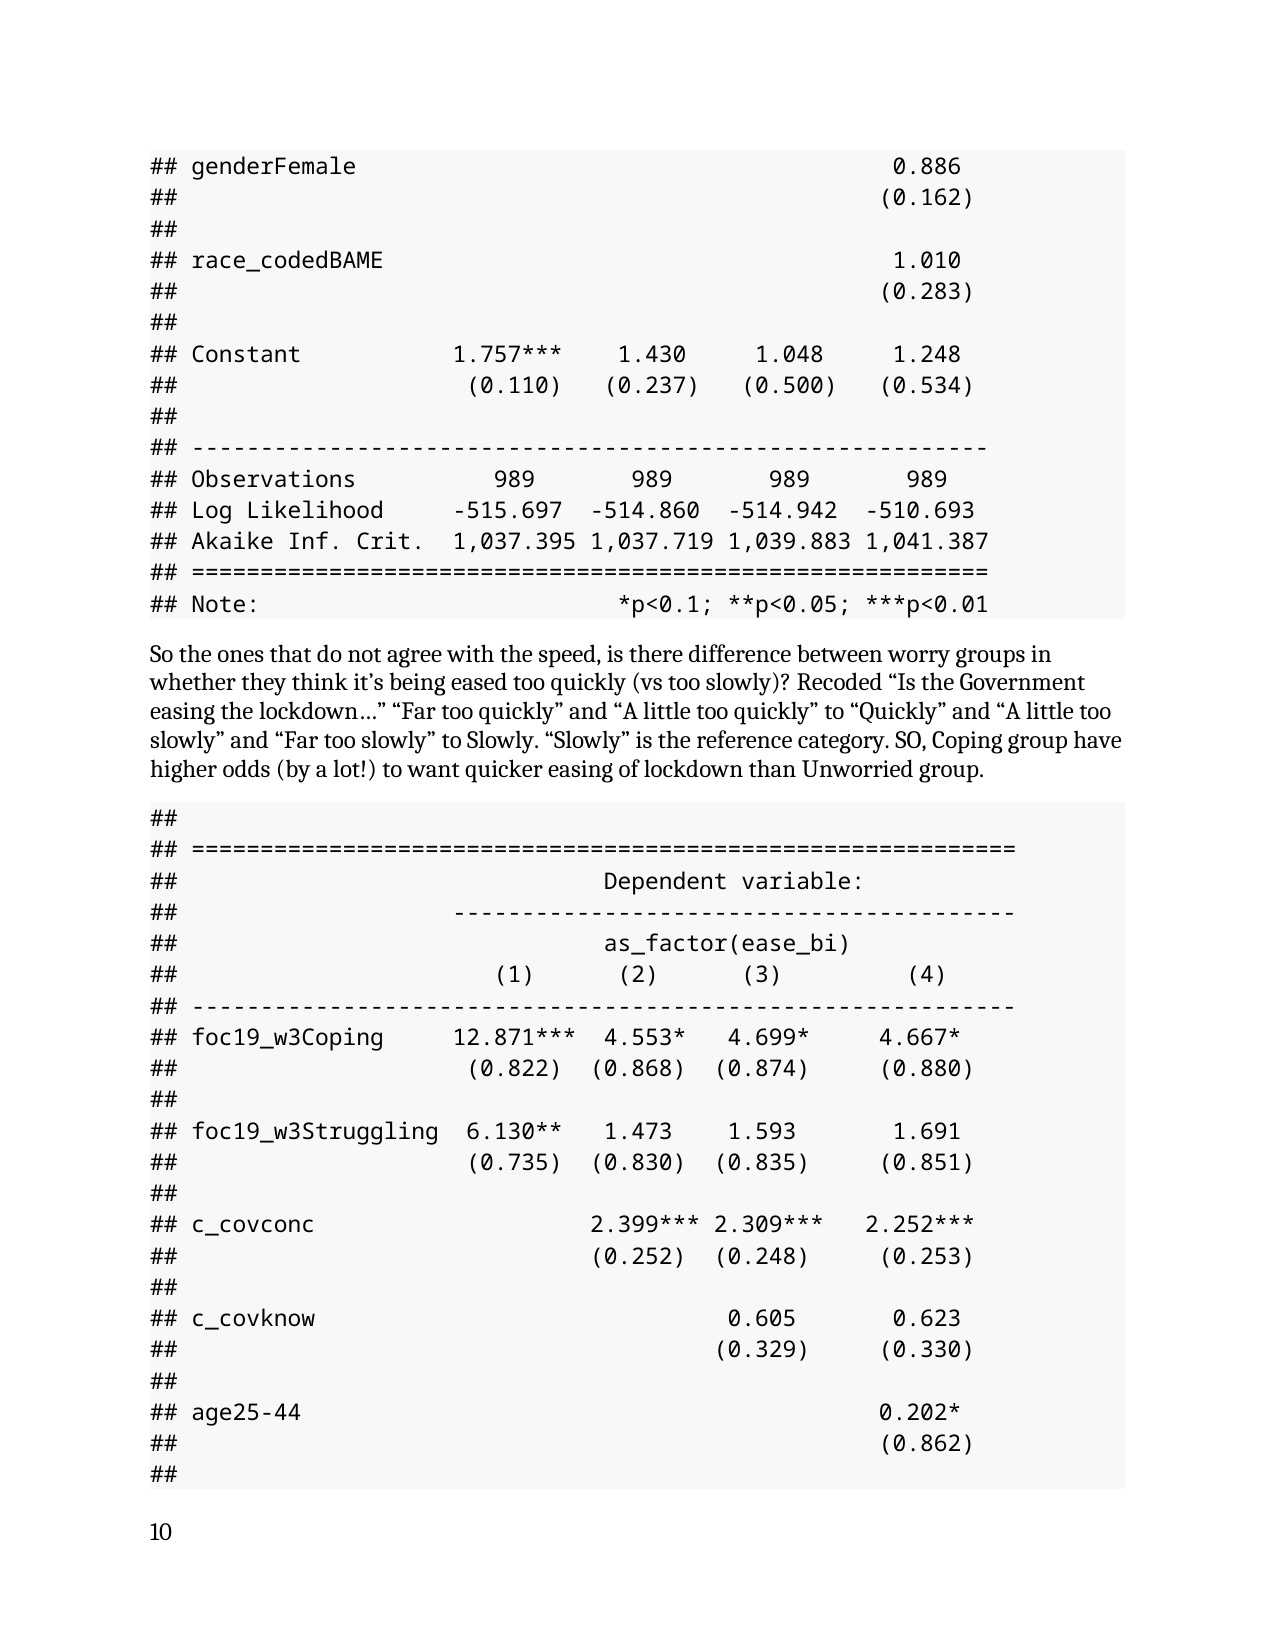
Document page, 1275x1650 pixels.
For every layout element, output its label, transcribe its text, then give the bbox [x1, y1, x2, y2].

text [150, 150, 1125, 619]
text So the ones that do not agree with the speed, is there difference between worry groups in whether they think it’s being eased too quickly (vs too slowly)? Recoded “Is the Government easing the lockdown…” “Far too quickly” and “A little too quickly” to “Quickly” and “A little too slowly” and “Far too slowly” to Slowly. “Slowly” is the reference category. SO, Coping group have higher odds (by a lot!) to want quicker easing of lockdown than Unworried group. [150, 639, 1125, 783]
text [150, 802, 1125, 1489]
